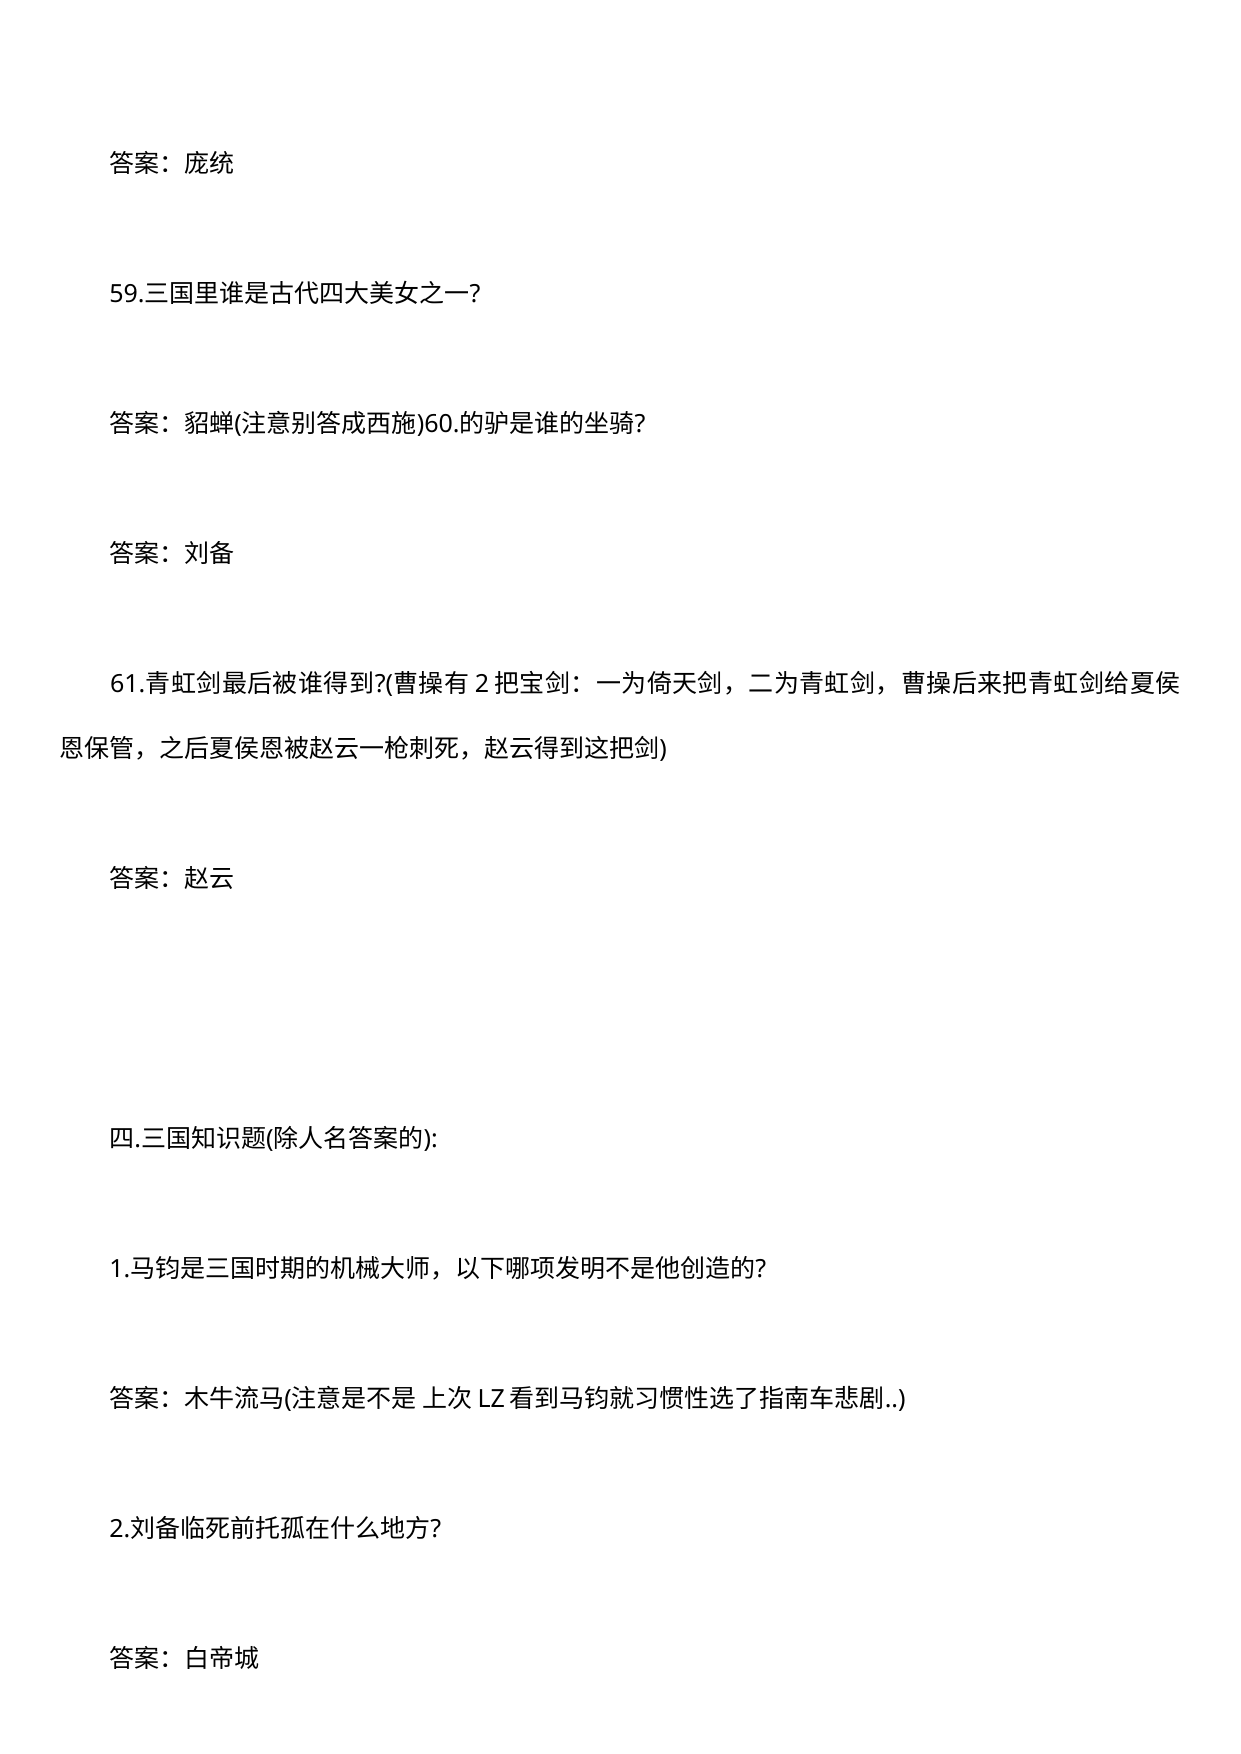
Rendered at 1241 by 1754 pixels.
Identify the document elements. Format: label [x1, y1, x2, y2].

text [59, 64, 1181, 1689]
